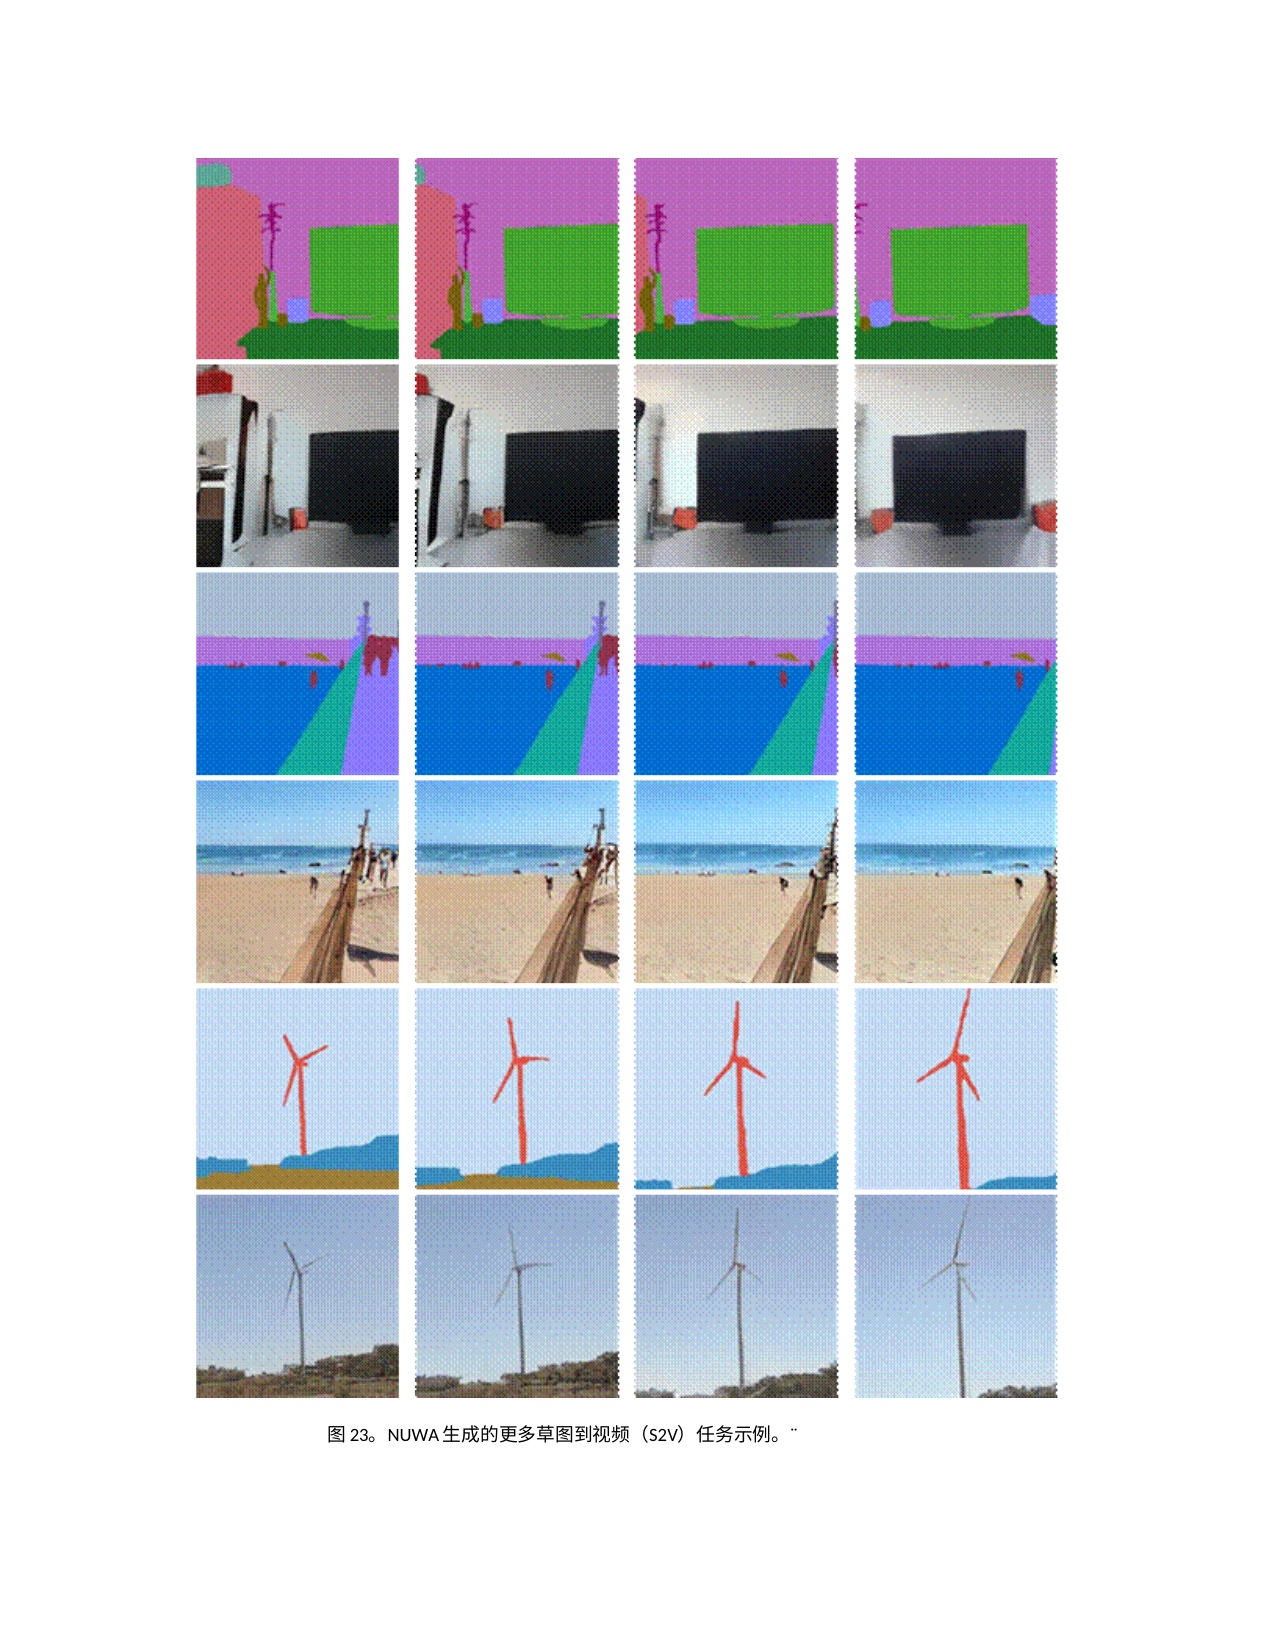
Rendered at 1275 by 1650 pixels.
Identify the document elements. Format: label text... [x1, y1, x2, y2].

text 图23。NUWA生成的更多草图到视频（S2V）任务示例。¨ [327, 1420, 1120, 1447]
picture [196, 158, 1058, 1398]
